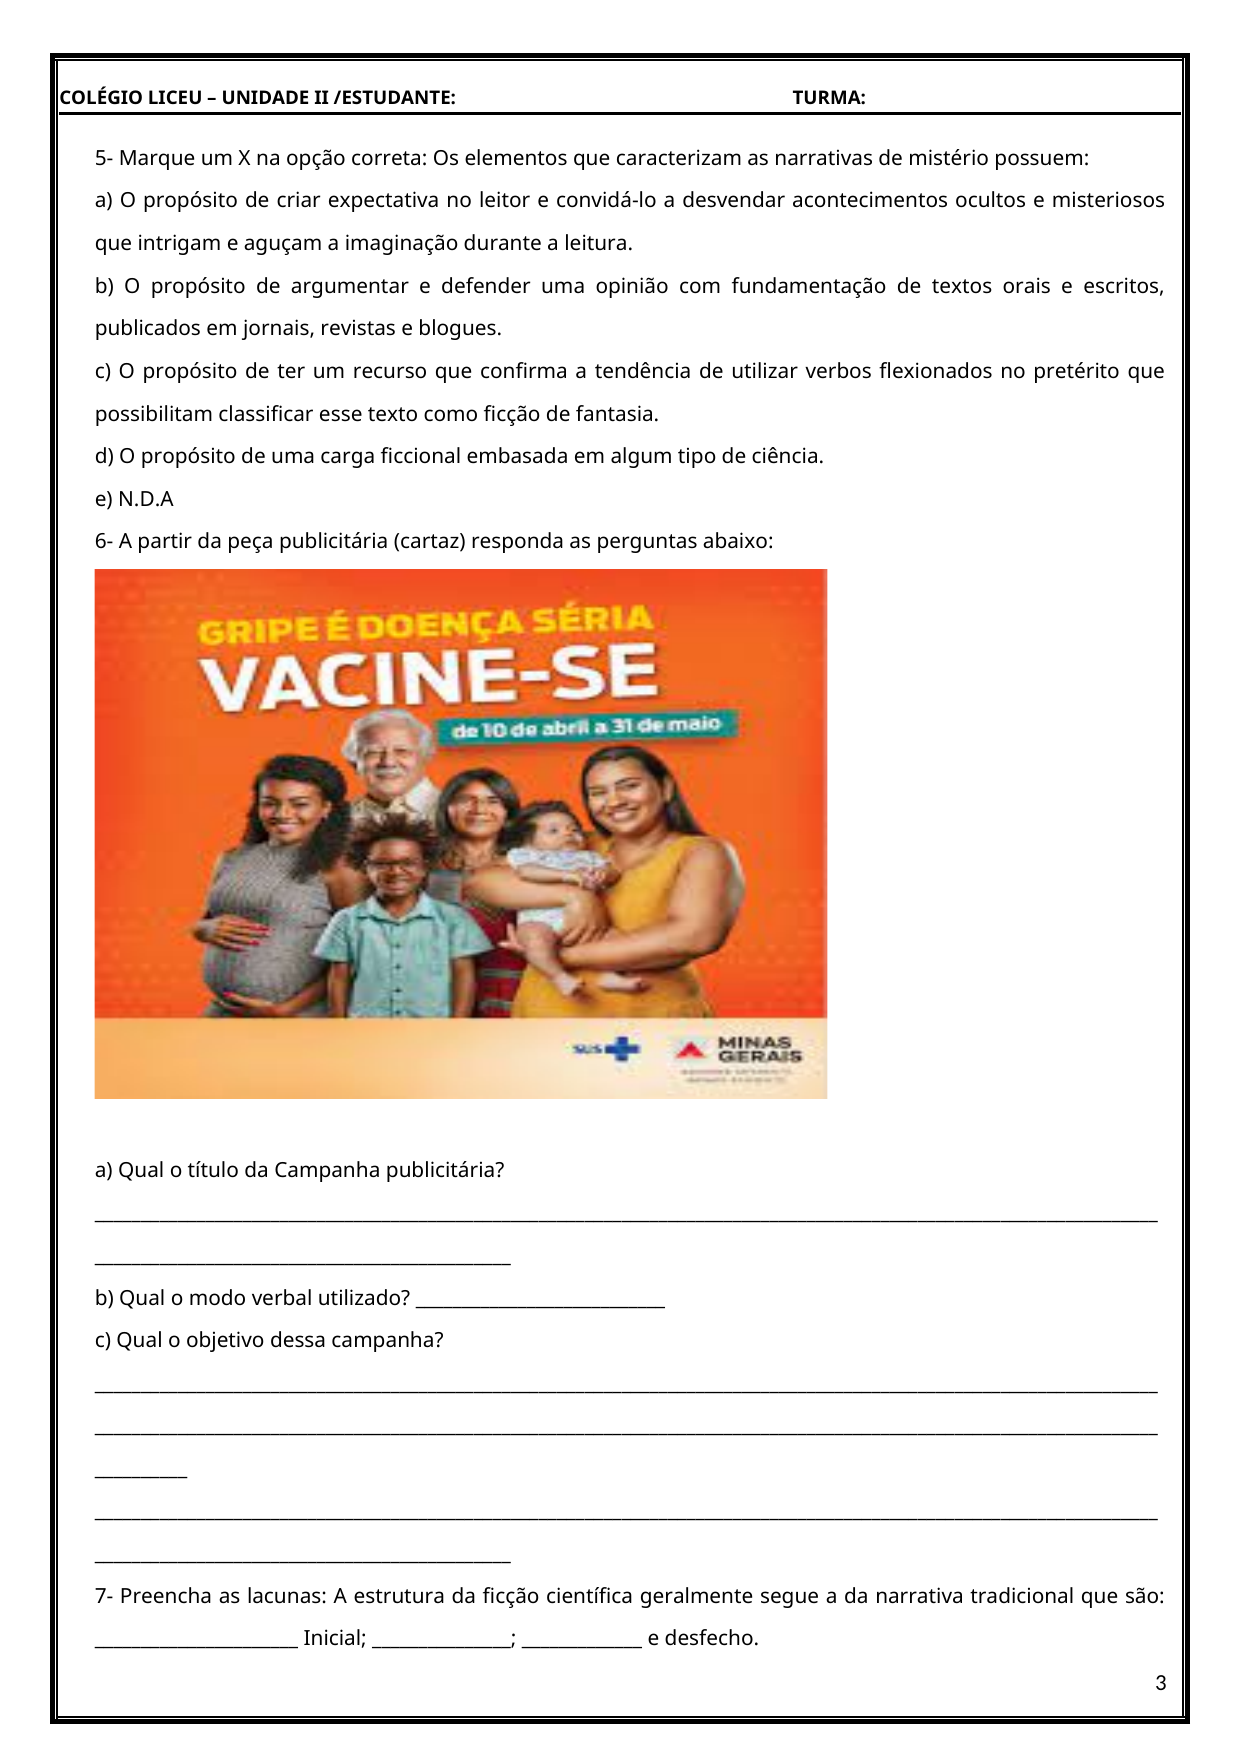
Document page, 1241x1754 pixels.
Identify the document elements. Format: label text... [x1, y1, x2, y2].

list d) O propósito de uma carga ficcional embasada em algum tipo de ciência. [94, 441, 1167, 470]
list ________________________________________________________________________________________________________________________________________________________________ [94, 1496, 1167, 1567]
list e) N.D.A [94, 484, 1167, 512]
picture [94, 569, 828, 1099]
list b) Qual o modo verbal utilizado? ___________________________ [94, 1283, 1167, 1311]
list b) O propósito de argumentar e defender uma opinião com fundamentação de textos orais e escritos, publicados em jornais, revistas e blogues. [94, 271, 1167, 342]
list c) O propósito de ter um recurso que confirma a tendência de utilizar verbos flexionados no pretérito que possibilitam classificar esse texto como ficção de fantasia. [94, 356, 1167, 427]
list a) O propósito de criar expectativa no leitor e convidá-lo a desvendar acontecimentos ocultos e misteriosos que intrigam e aguçam a imaginação durante a leitura. [94, 186, 1167, 257]
list 7- Preencha as lacunas: A estrutura da ficção científica geralmente segue a da narrativa tradicional que são: ______________________ Inicial; _______________; _____________ e desfecho. [94, 1581, 1167, 1652]
list 6- A partir da peça publicitária (cartaz) responda as perguntas abaixo: [94, 526, 1167, 555]
list 5- Marque um X na opção correta: Os elementos que caracterizam as narrativas de mistério possuem: [94, 143, 1167, 171]
list c) Qual o objetivo dessa campanha? [94, 1325, 1167, 1354]
list a) Qual o título da Campanha publicitária? [94, 1155, 1167, 1183]
list ________________________________________________________________________________________________________________________________________________________________________________________________________________________________________________ [94, 1368, 1167, 1481]
list ________________________________________________________________________________________________________________________________________________________________ [94, 1197, 1167, 1268]
